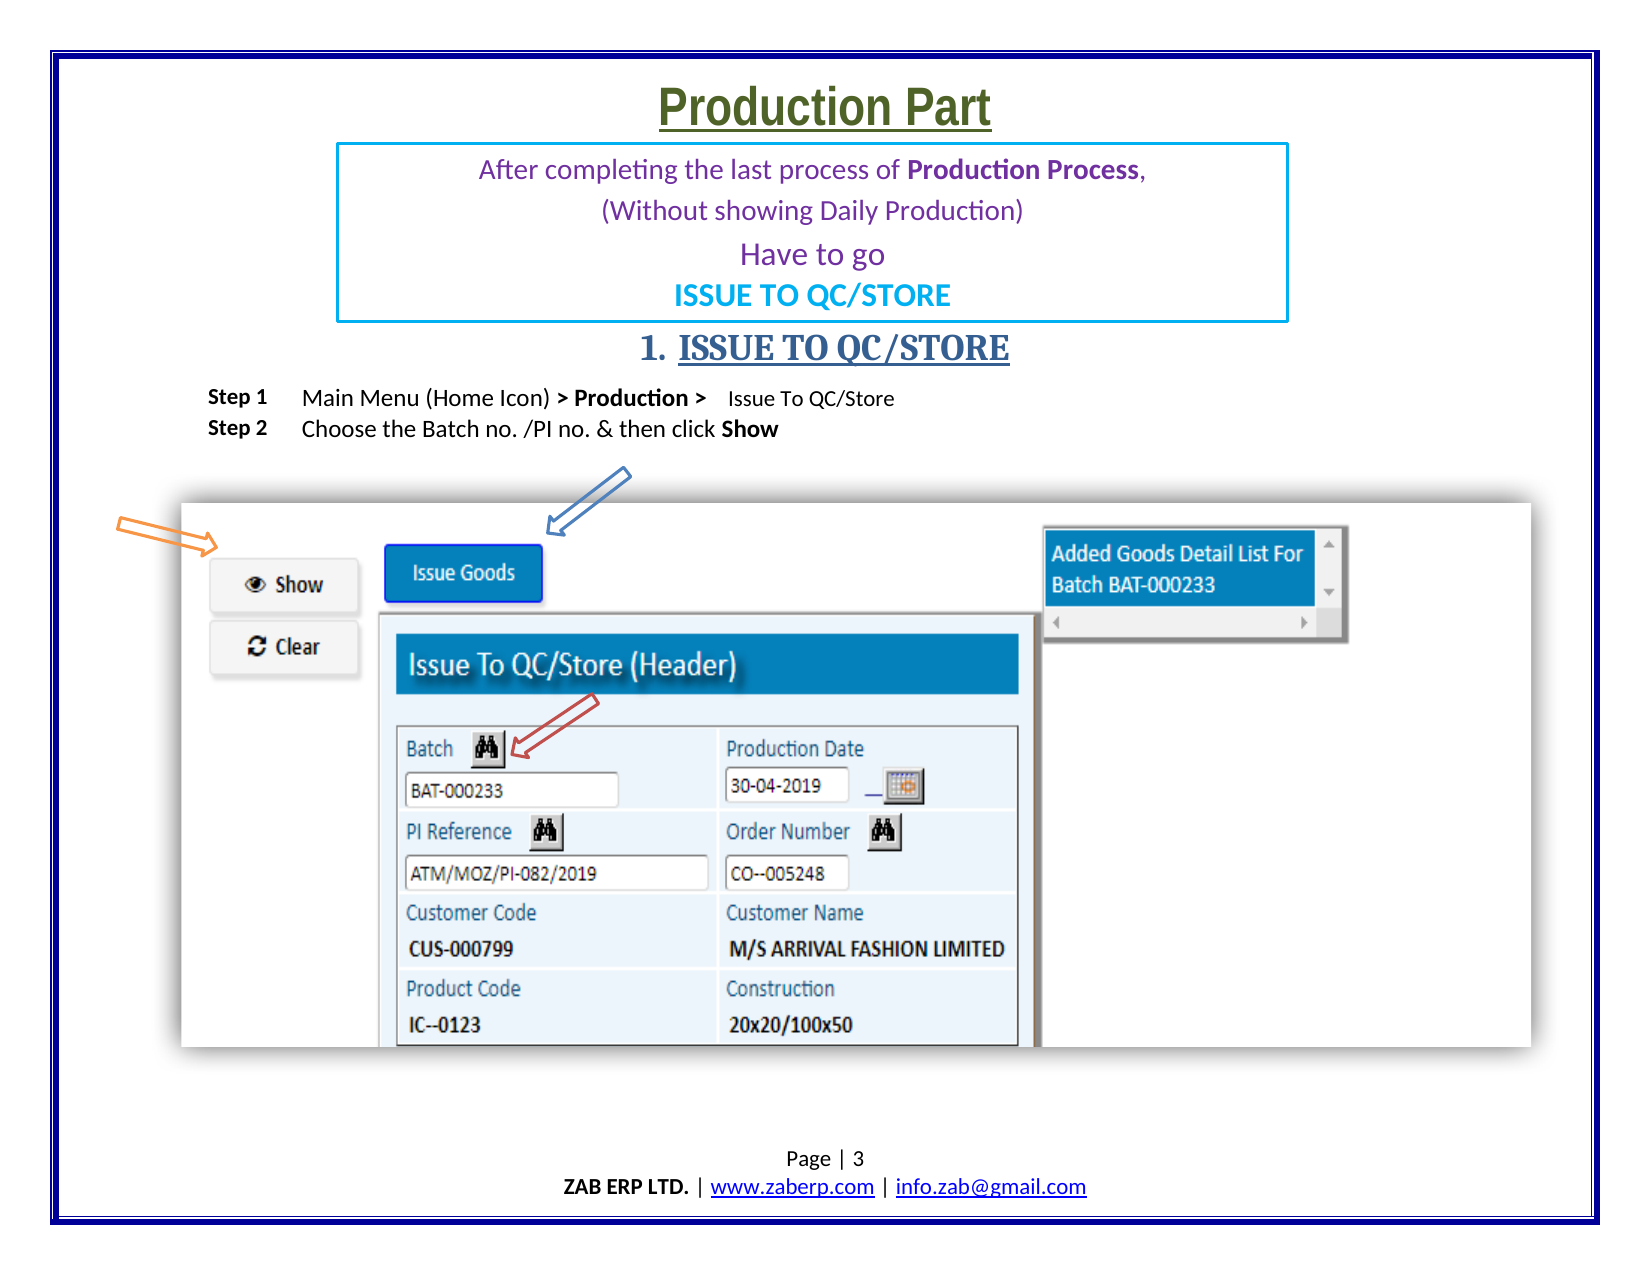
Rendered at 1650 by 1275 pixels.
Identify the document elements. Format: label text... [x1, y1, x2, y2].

table_cell Step 2 [197, 413, 290, 443]
subtitle Issue To QC/Store [150, 327, 1500, 370]
picture [181, 535, 213, 551]
table_header Step 1 [197, 382, 290, 413]
table_cell Choose the Batch no. /PI no. & then click Show [290, 413, 1547, 443]
table_header Main Menu (Home Icon) > Production > Issue To QC/Store [290, 382, 1547, 413]
text Production Part [150, 75, 1500, 137]
picture [550, 503, 592, 532]
picture [181, 503, 1532, 1047]
